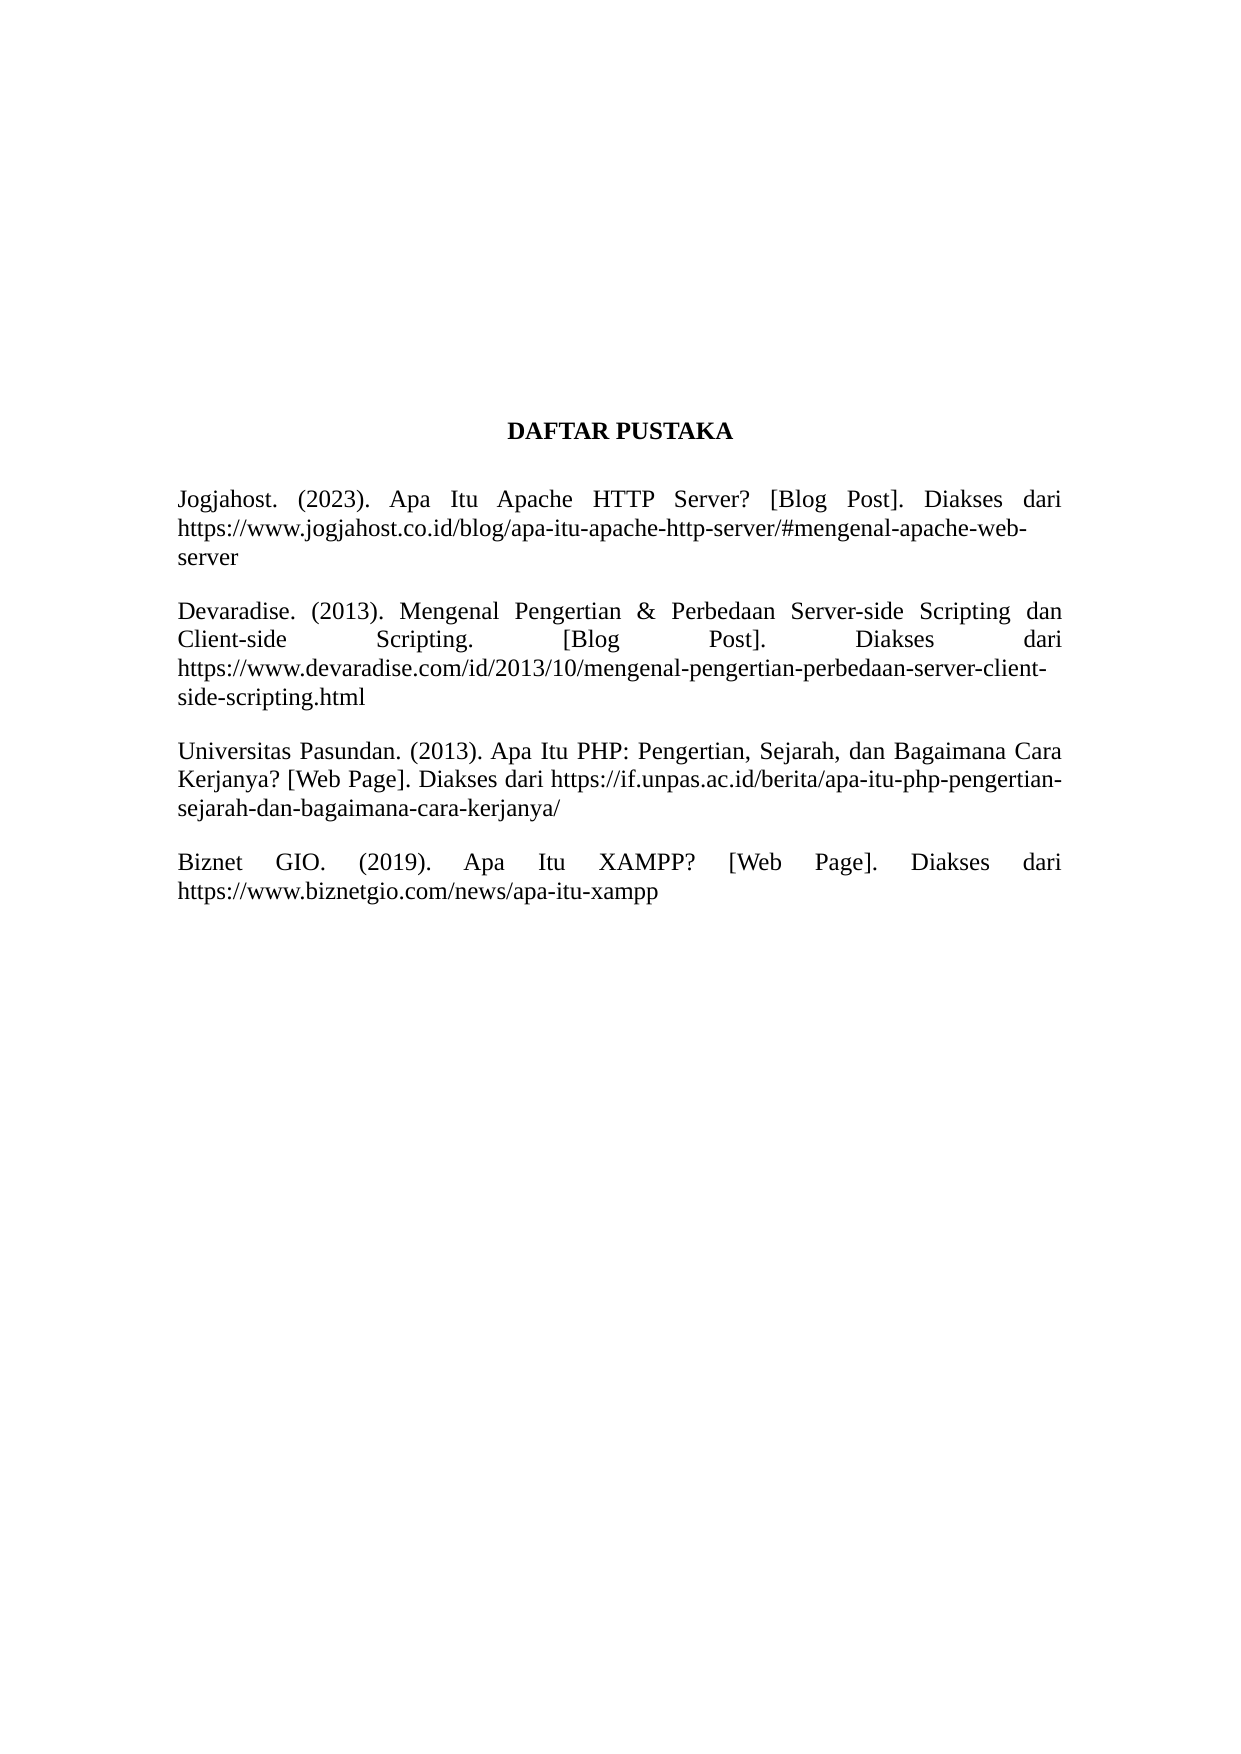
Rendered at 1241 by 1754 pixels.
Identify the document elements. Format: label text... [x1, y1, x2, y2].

text Biznet GIO. (2019). Apa Itu XAMPP? [Web Page]. Diakses dari https://www.biznetgio.com/news/apa-itu-xampp [177, 847, 1063, 904]
text Devaradise. (2013). Mengenal Pengertian & Perbedaan Server-side Scripting dan Client-side Scripting. [Blog Post]. Diakses dari https://www.devaradise.com/id/2013/10/mengenal-pengertian-perbedaan-server-client-side-scripting.html [177, 596, 1063, 711]
text DAFTAR PUSTAKA [177, 416, 1063, 445]
text Universitas Pasundan. (2013). Apa Itu PHP: Pengertian, Sejarah, dan Bagaimana Cara Kerjanya? [Web Page]. Diakses dari https://if.unpas.ac.id/berita/apa-itu-php-pengertian-sejarah-dan-bagaimana-cara-kerjanya/ [177, 736, 1063, 822]
text Jogjahost. (2023). Apa Itu Apache HTTP Server? [Blog Post]. Diakses dari https://www.jogjahost.co.id/blog/apa-itu-apache-http-server/#mengenal-apache-web-server [177, 484, 1063, 571]
